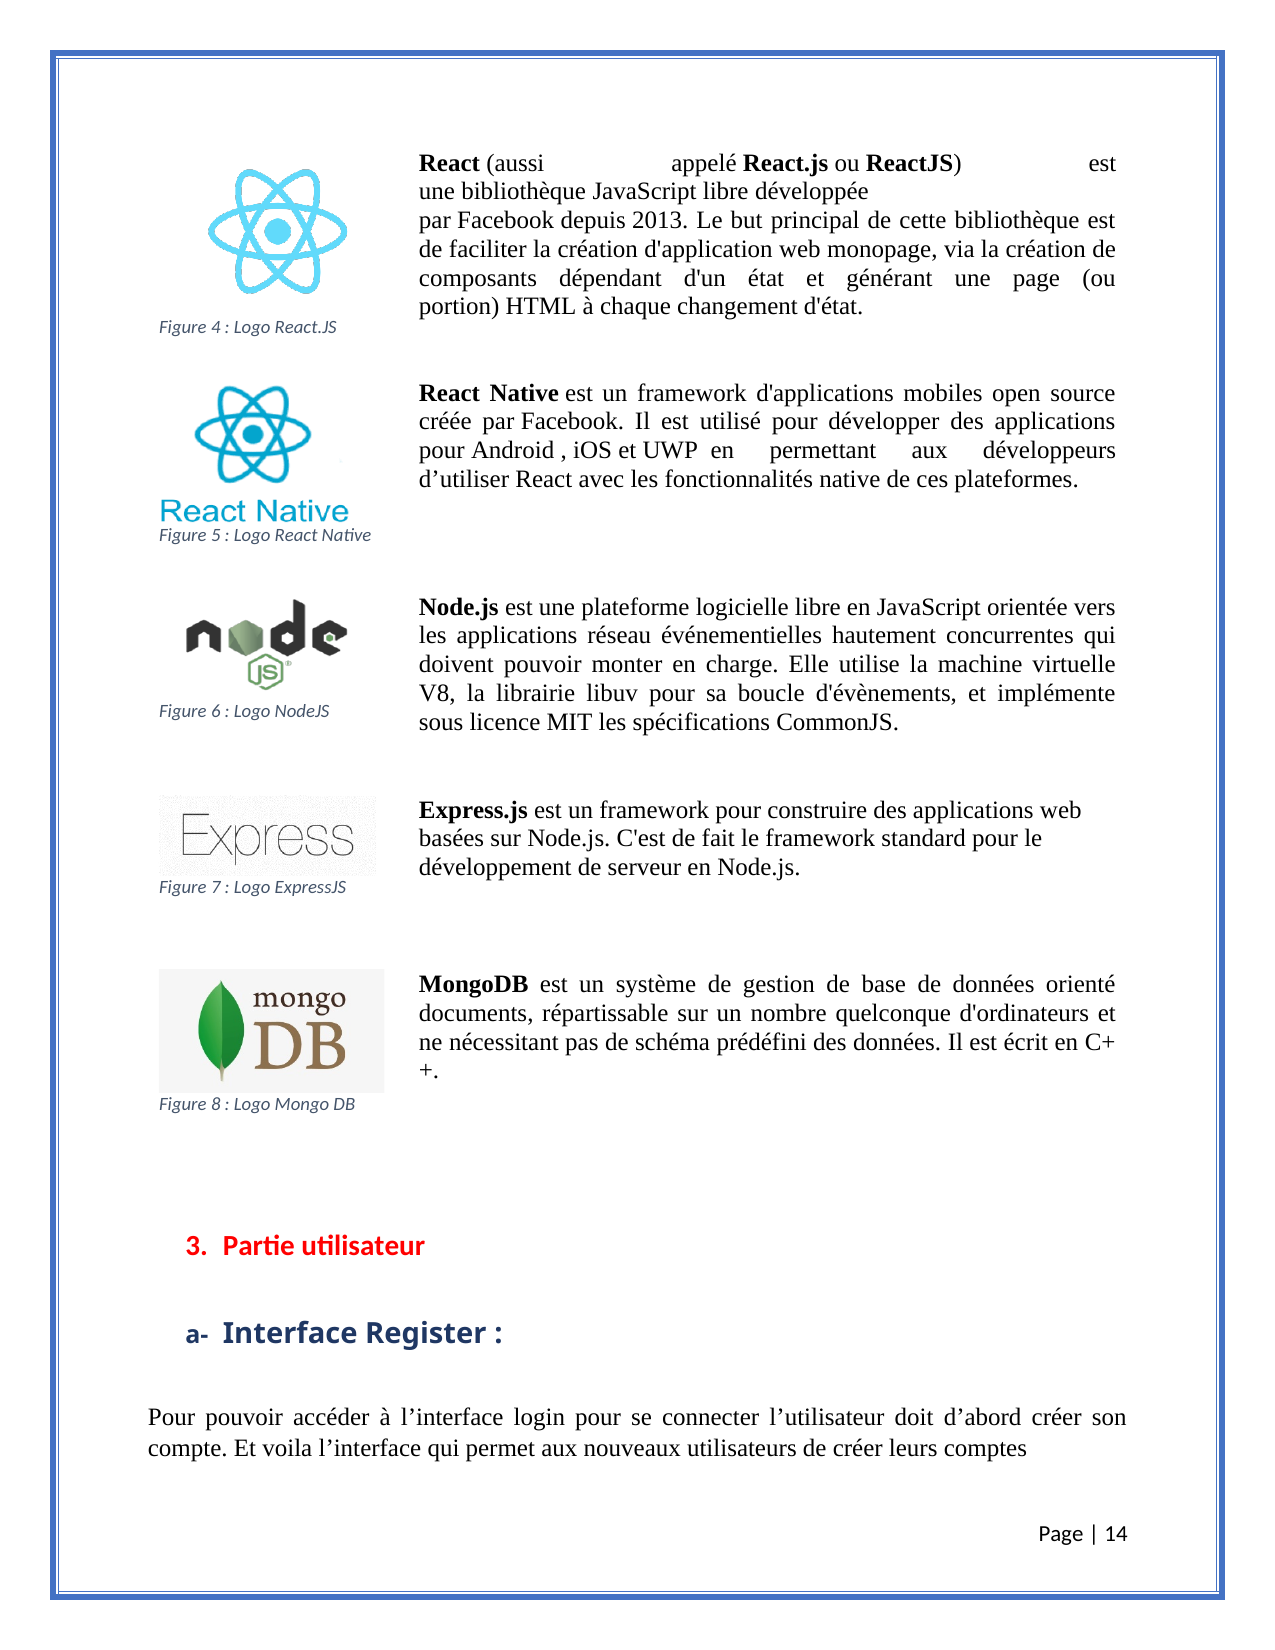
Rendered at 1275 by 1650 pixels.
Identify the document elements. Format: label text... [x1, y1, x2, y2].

table_cell Figure 6 : Logo NodeJS [148, 592, 407, 795]
subtitle Partie utilisateur [185, 1227, 1127, 1262]
table_cell Figure 8 : Logo Mongo DB [148, 969, 407, 1180]
picture [158, 969, 385, 1093]
table_cell Figure 7 : Logo ExpressJS [148, 795, 407, 969]
table_header Figure 4 : Logo React.JS [148, 148, 407, 378]
picture [158, 591, 375, 700]
picture [158, 147, 397, 316]
table_cell MongoDB est un système de gestion de base de données orienté documents, répartissable sur un nombre quelconque d'ordinateurs et ne nécessitant pas de schéma prédéfini des données. Il est écrit en C++. [408, 969, 1127, 1180]
picture [158, 794, 377, 876]
table_cell Express.js est un framework pour construire des applications web basées sur Node.js. C'est de fait le framework standard pour le développement de serveur en Node.js. [408, 795, 1127, 969]
table_cell Node.js est une plateforme logicielle libre en JavaScript orientée vers les applications réseau événementielles hautement concurrentes qui doivent pouvoir monter en charge. Elle utilise la machine virtuelle V8, la librairie libuv pour sa boucle d'évènements, et implémente sous licence MIT les spécifications CommonJS. [408, 592, 1127, 795]
subtitle Interface Register : [185, 1312, 1127, 1352]
table_header React (aussi appelé React.js ou ReactJS) est une bibliothèque JavaScript libre développée par Facebook depuis 2013. Le but principal de cette bibliothèque est de faciliter la création d'application web monopage, via la création de composants dépendant d'un état et générant une page (ou portion) HTML à chaque changement d'état. [408, 148, 1127, 378]
picture [158, 377, 351, 524]
table_cell React Native est un framework d'applications mobiles open source créée par Facebook. Il est utilisé pour développer des applications pour Android , iOS et UWP en permettant aux développeurs d’utiliser React avec les fonctionnalités native de ces plateformes. [408, 378, 1127, 592]
table_cell Figure 5 : Logo React Native [148, 378, 407, 592]
text Pour pouvoir accéder à l’interface login pour se connecter l’utilisateur doit d’abord créer son compte. Et voila l’interface qui permet aux nouveaux utilisateurs de créer leurs comptes [148, 1402, 1127, 1462]
